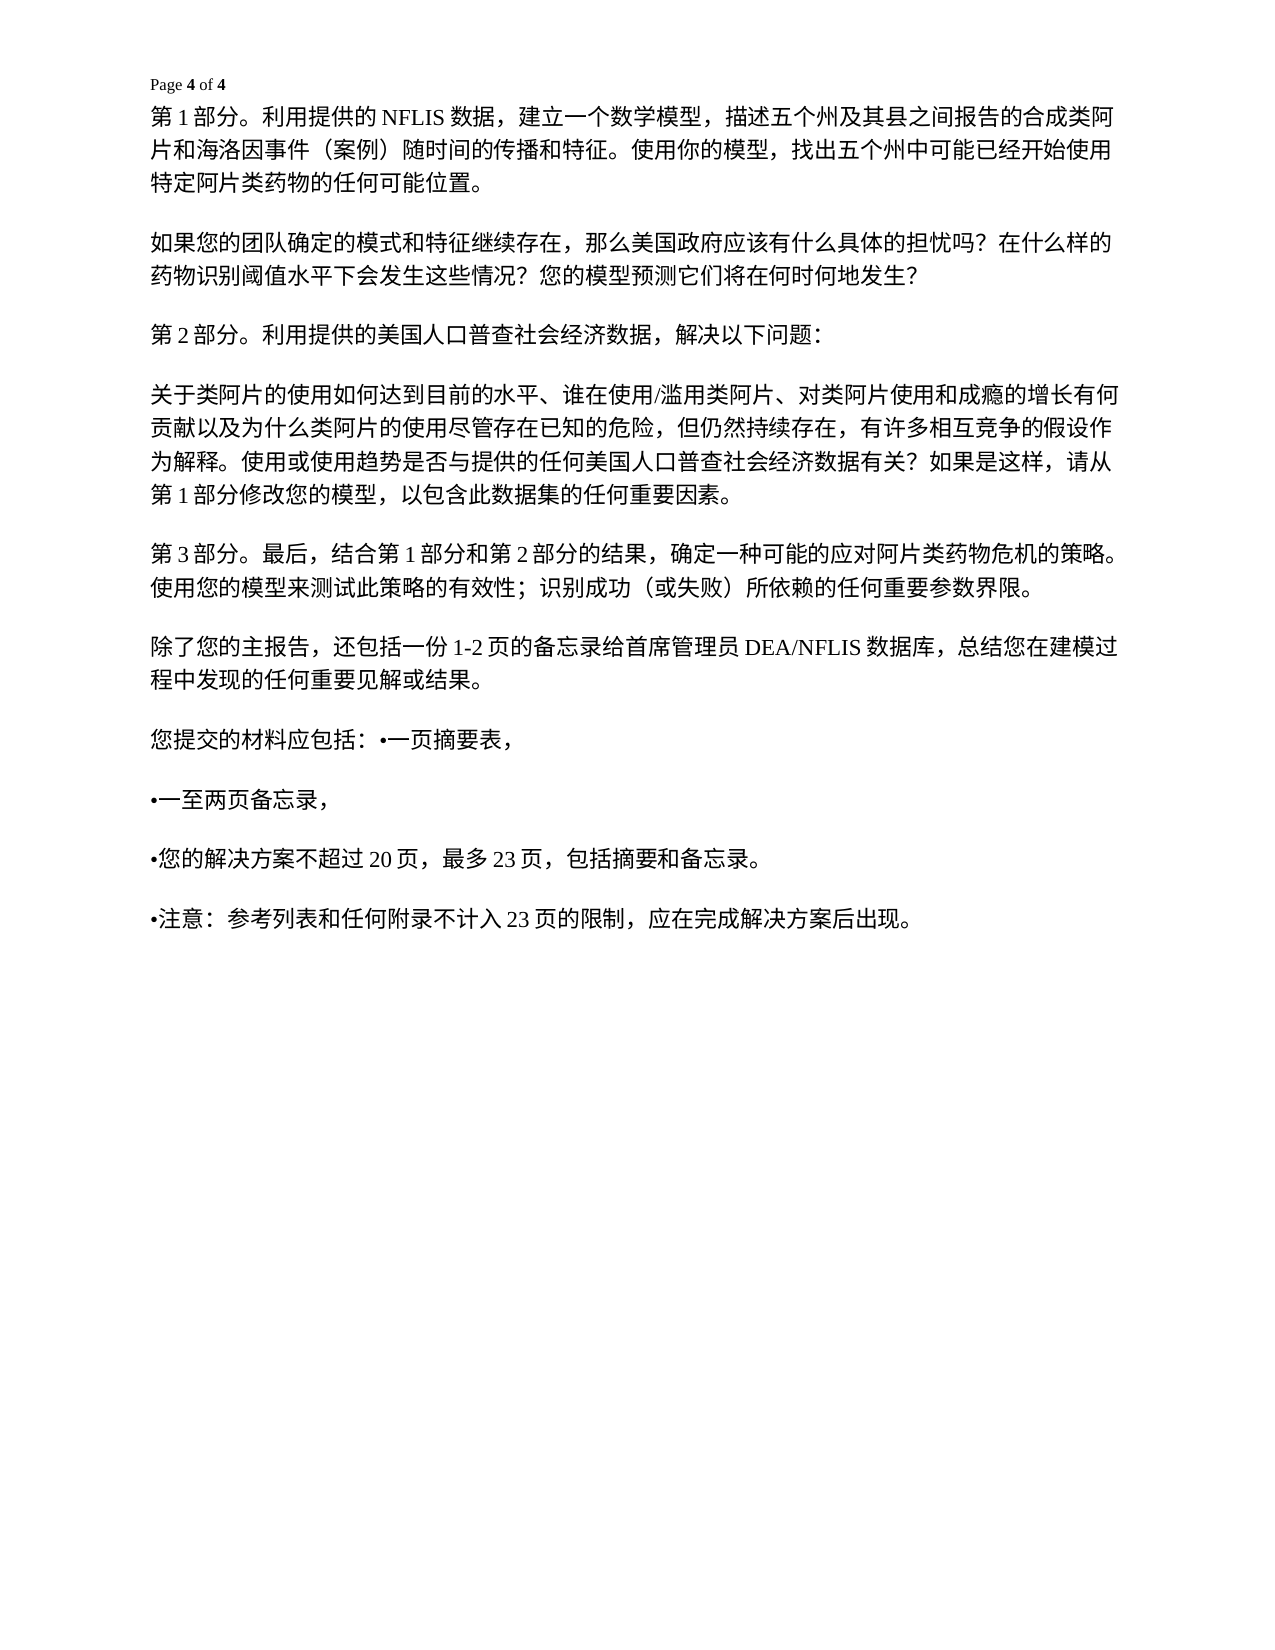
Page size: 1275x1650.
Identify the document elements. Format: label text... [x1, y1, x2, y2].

text 第1部分。利用提供的NFLIS数据，建立一个数学模型，描述五个州及其县之间报告的合成类阿片和海洛因事件（案例）随时间的传播和特征。使用你的模型，找出五个州中可能已经开始使用特定阿片类药物的任何可能位置。 [150, 98, 1123, 198]
text 如果您的团队确定的模式和特征继续存在，那么美国政府应该有什么具体的担忧吗？在什么样的药物识别阈值水平下会发生这些情况？您的模型预测它们将在何时何地发生？ [150, 224, 1123, 291]
text •您的解决方案不超过20页，最多23页，包括摘要和备忘录。 [150, 841, 1123, 874]
text 您提交的材料应包括：•一页摘要表， [150, 722, 1123, 755]
text 关于类阿片的使用如何达到目前的水平、谁在使用/滥用类阿片、对类阿片使用和成瘾的增长有何贡献以及为什么类阿片的使用尽管存在已知的危险，但仍然持续存在，有许多相互竞争的假设作为解释。使用或使用趋势是否与提供的任何美国人口普查社会经济数据有关？如果是这样，请从第1部分修改您的模型，以包含此数据集的任何重要因素。 [150, 377, 1123, 510]
text 除了您的主报告，还包括一份1-2页的备忘录给首席管理员DEA/NFLIS数据库，总结您在建模过程中发现的任何重要见解或结果。 [150, 629, 1123, 696]
text 第3部分。最后，结合第1部分和第2部分的结果，确定一种可能的应对阿片类药物危机的策略。使用您的模型来测试此策略的有效性；识别成功（或失败）所依赖的任何重要参数界限。 [150, 536, 1123, 603]
text •注意：参考列表和任何附录不计入23页的限制，应在完成解决方案后出现。 [150, 901, 1123, 934]
text •一至两页备忘录， [150, 781, 1123, 815]
text 第2部分。利用提供的美国人口普查社会经济数据，解决以下问题： [150, 317, 1123, 351]
